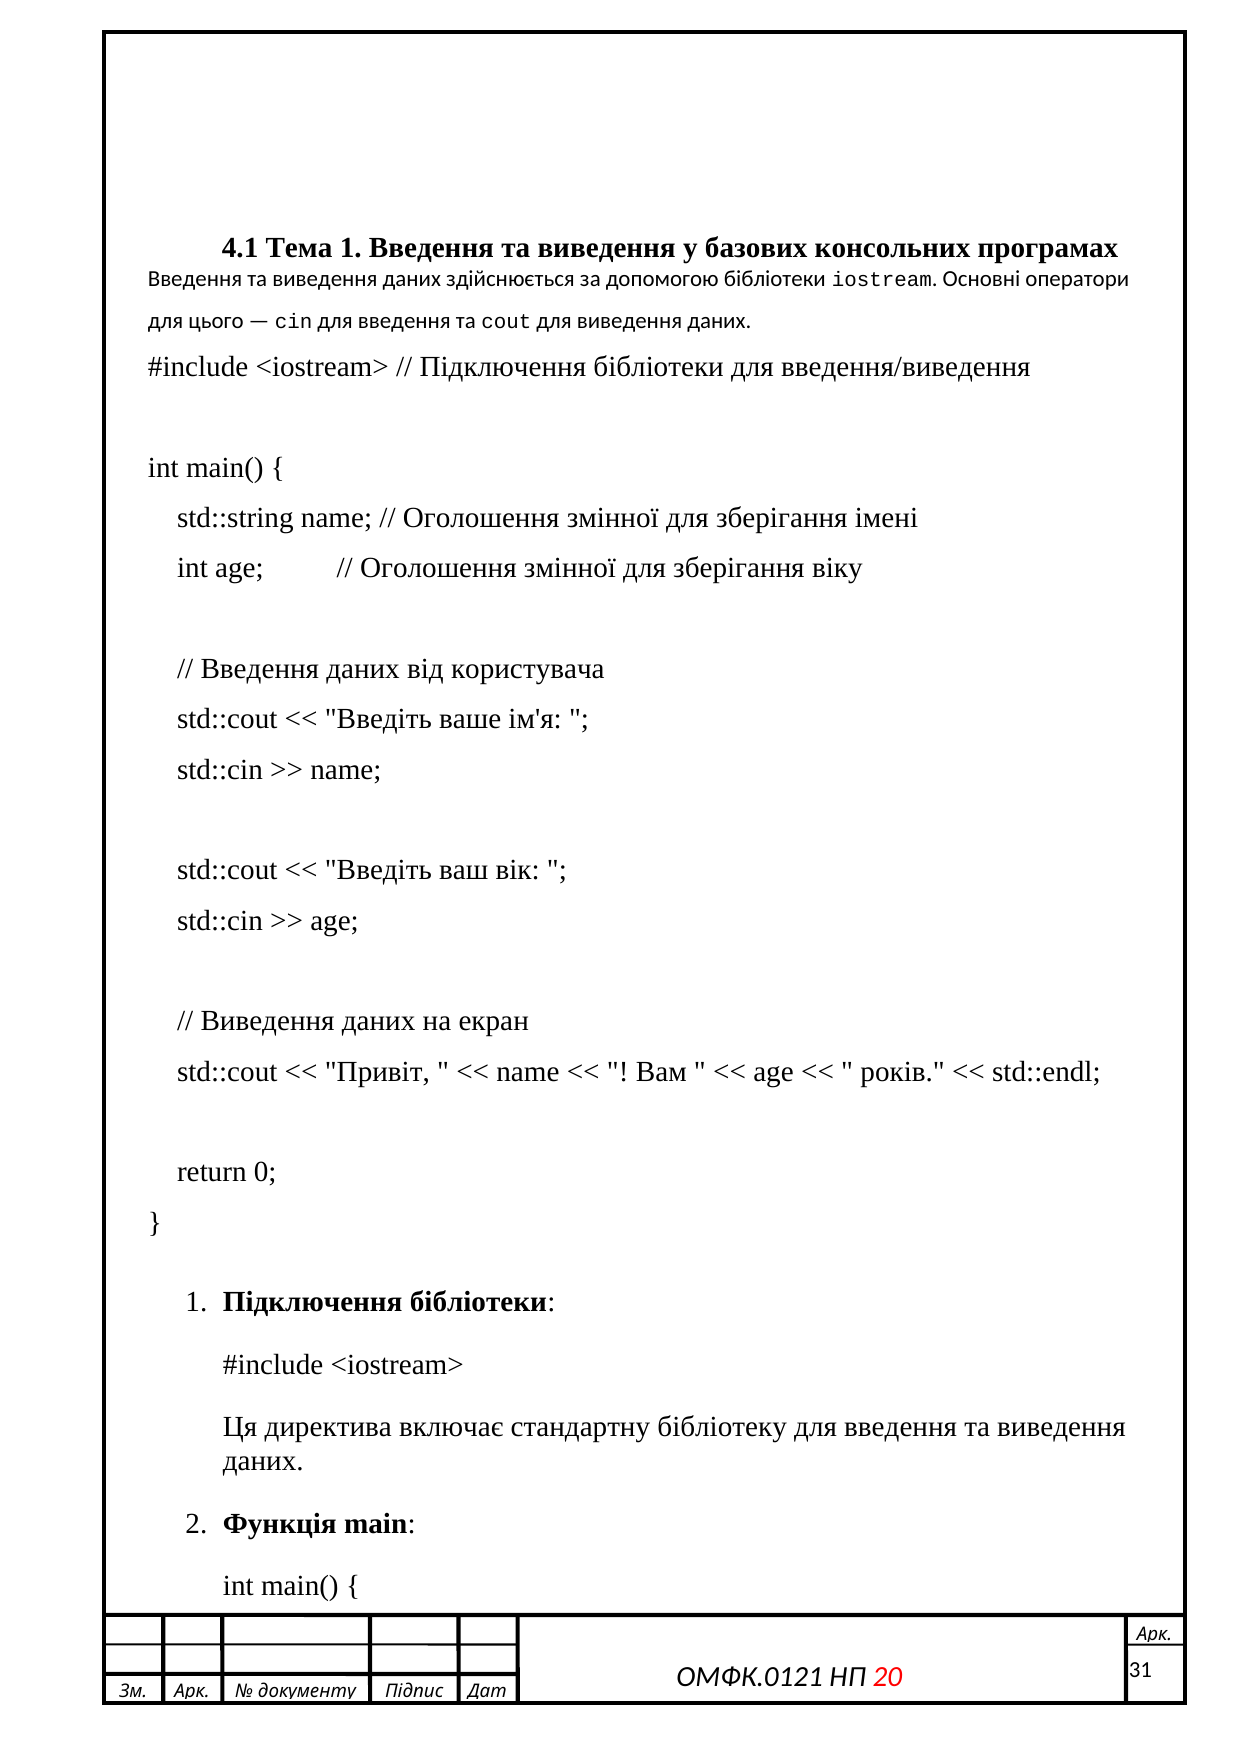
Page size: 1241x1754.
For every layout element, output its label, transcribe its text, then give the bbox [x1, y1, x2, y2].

text // Виведення даних на екран [148, 1003, 1152, 1037]
text std::cout << "Привіт, " << name << "! Вам " << age << " років." << std::endl; [148, 1054, 1152, 1087]
text std::cin >> age; [148, 903, 1152, 936]
text // Введення даних від користувача [148, 651, 1152, 685]
text std::string name; // Оголошення змінної для зберігання імені [148, 500, 1152, 534]
text #include <iostream> // Підключення бібліотеки для введення/виведення [148, 349, 1152, 383]
text std::cout << "Введіть ваш вік: "; [148, 852, 1152, 886]
subtitle 4.1 Тема 1. Введення та виведення у базових консольних програмах [148, 231, 1152, 264]
text return 0; [148, 1154, 1152, 1188]
text int main() { [148, 450, 1152, 483]
text int age; // Оголошення змінної для зберігання віку [148, 551, 1152, 584]
text Ця директива включає стандартну бібліотеку для введення та виведення даних. [223, 1409, 1152, 1477]
text int main() { [223, 1568, 1152, 1602]
list Підключення бібліотеки: [185, 1284, 1152, 1318]
text #include <iostream> [223, 1347, 1152, 1380]
text Введення та виведення даних здійснюється за допомогою бібліотеки iostream. Основні оператори для цього — cin для введення та cout для виведення даних. [148, 264, 1152, 335]
text std::cout << "Введіть ваше ім'я: "; [148, 702, 1152, 735]
text } [148, 1205, 1152, 1238]
list Функція main: [185, 1506, 1152, 1539]
text std::cin >> name; [148, 752, 1152, 785]
